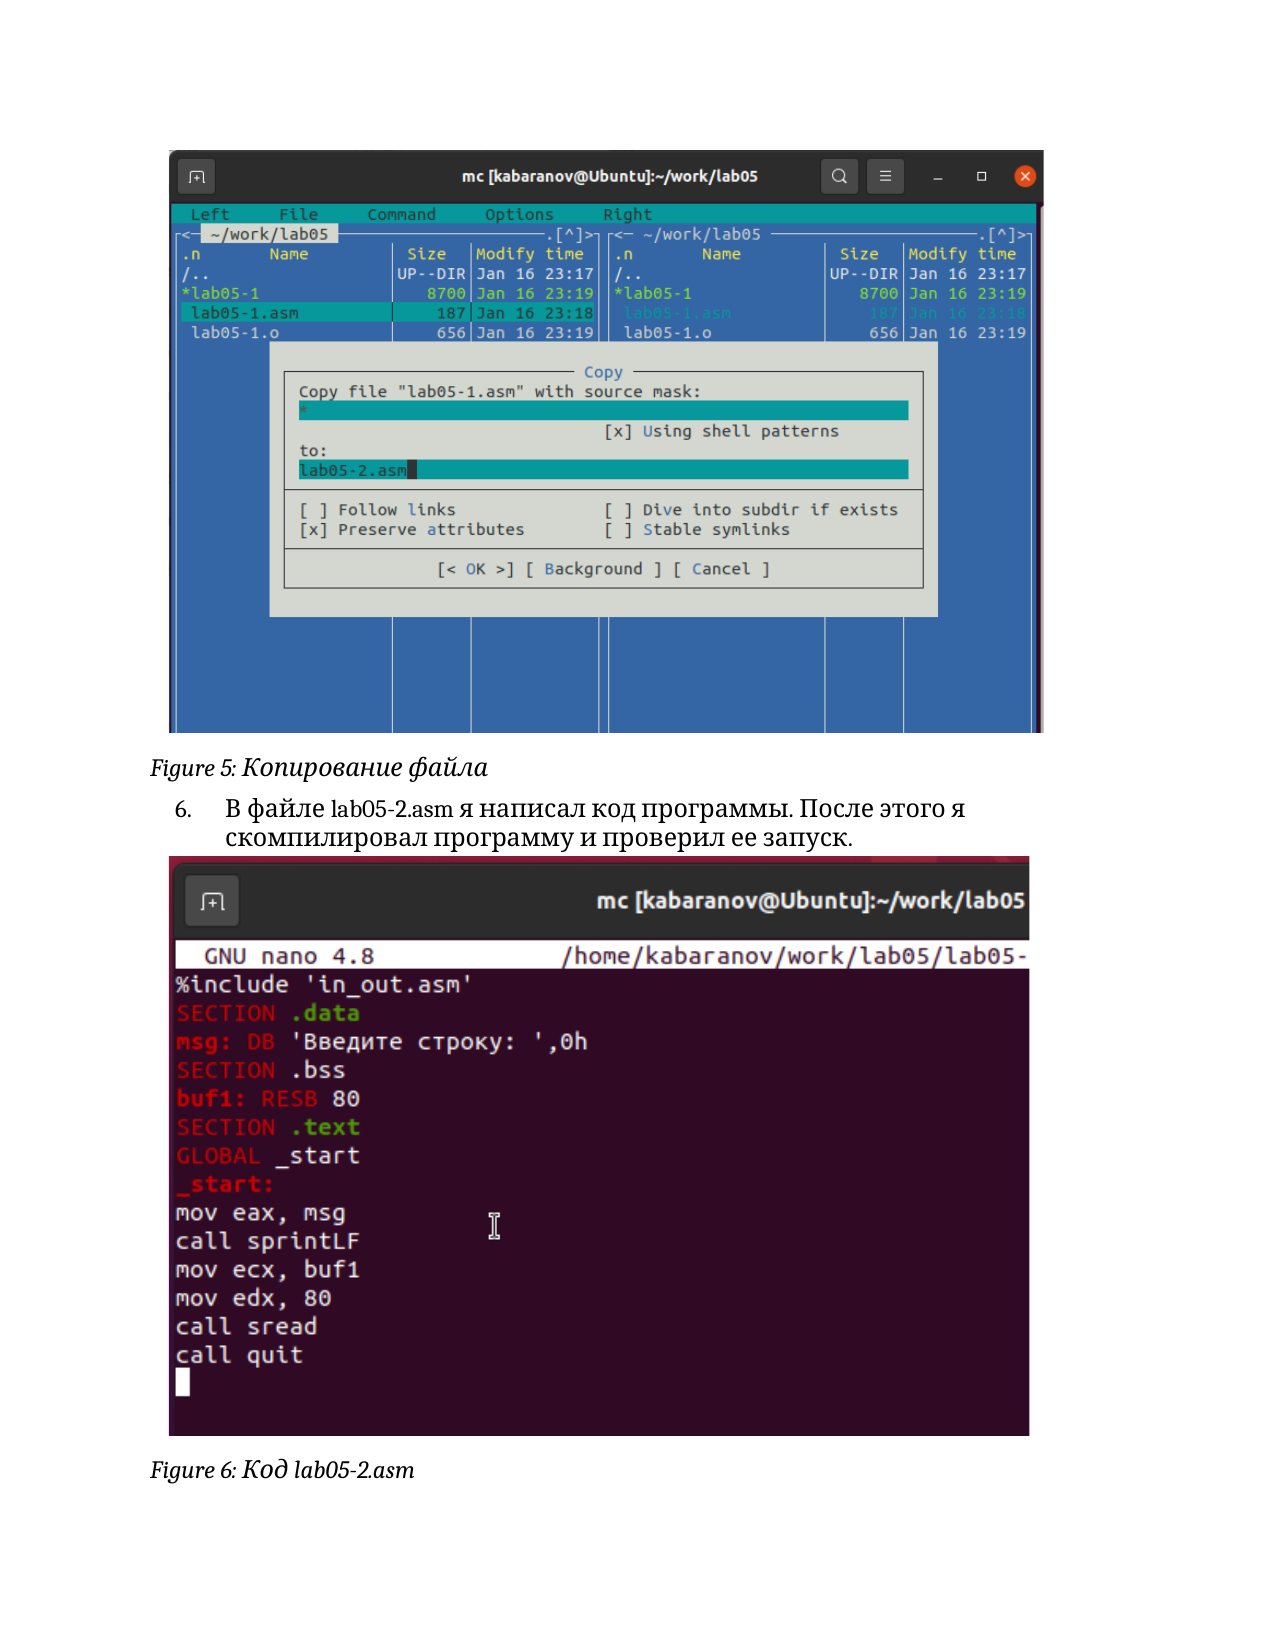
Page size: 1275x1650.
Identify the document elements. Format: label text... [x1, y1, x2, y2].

picture [168, 150, 1044, 733]
text Figure 6: Код lab05-2.asm [150, 1456, 1125, 1485]
list В файле lab05-2.asm я написал код программы. После этого я скомпилировал программу и проверил ее запуск. [175, 795, 1125, 852]
picture [168, 856, 1030, 1436]
text Figure 5: Копирование файла [150, 753, 1125, 782]
